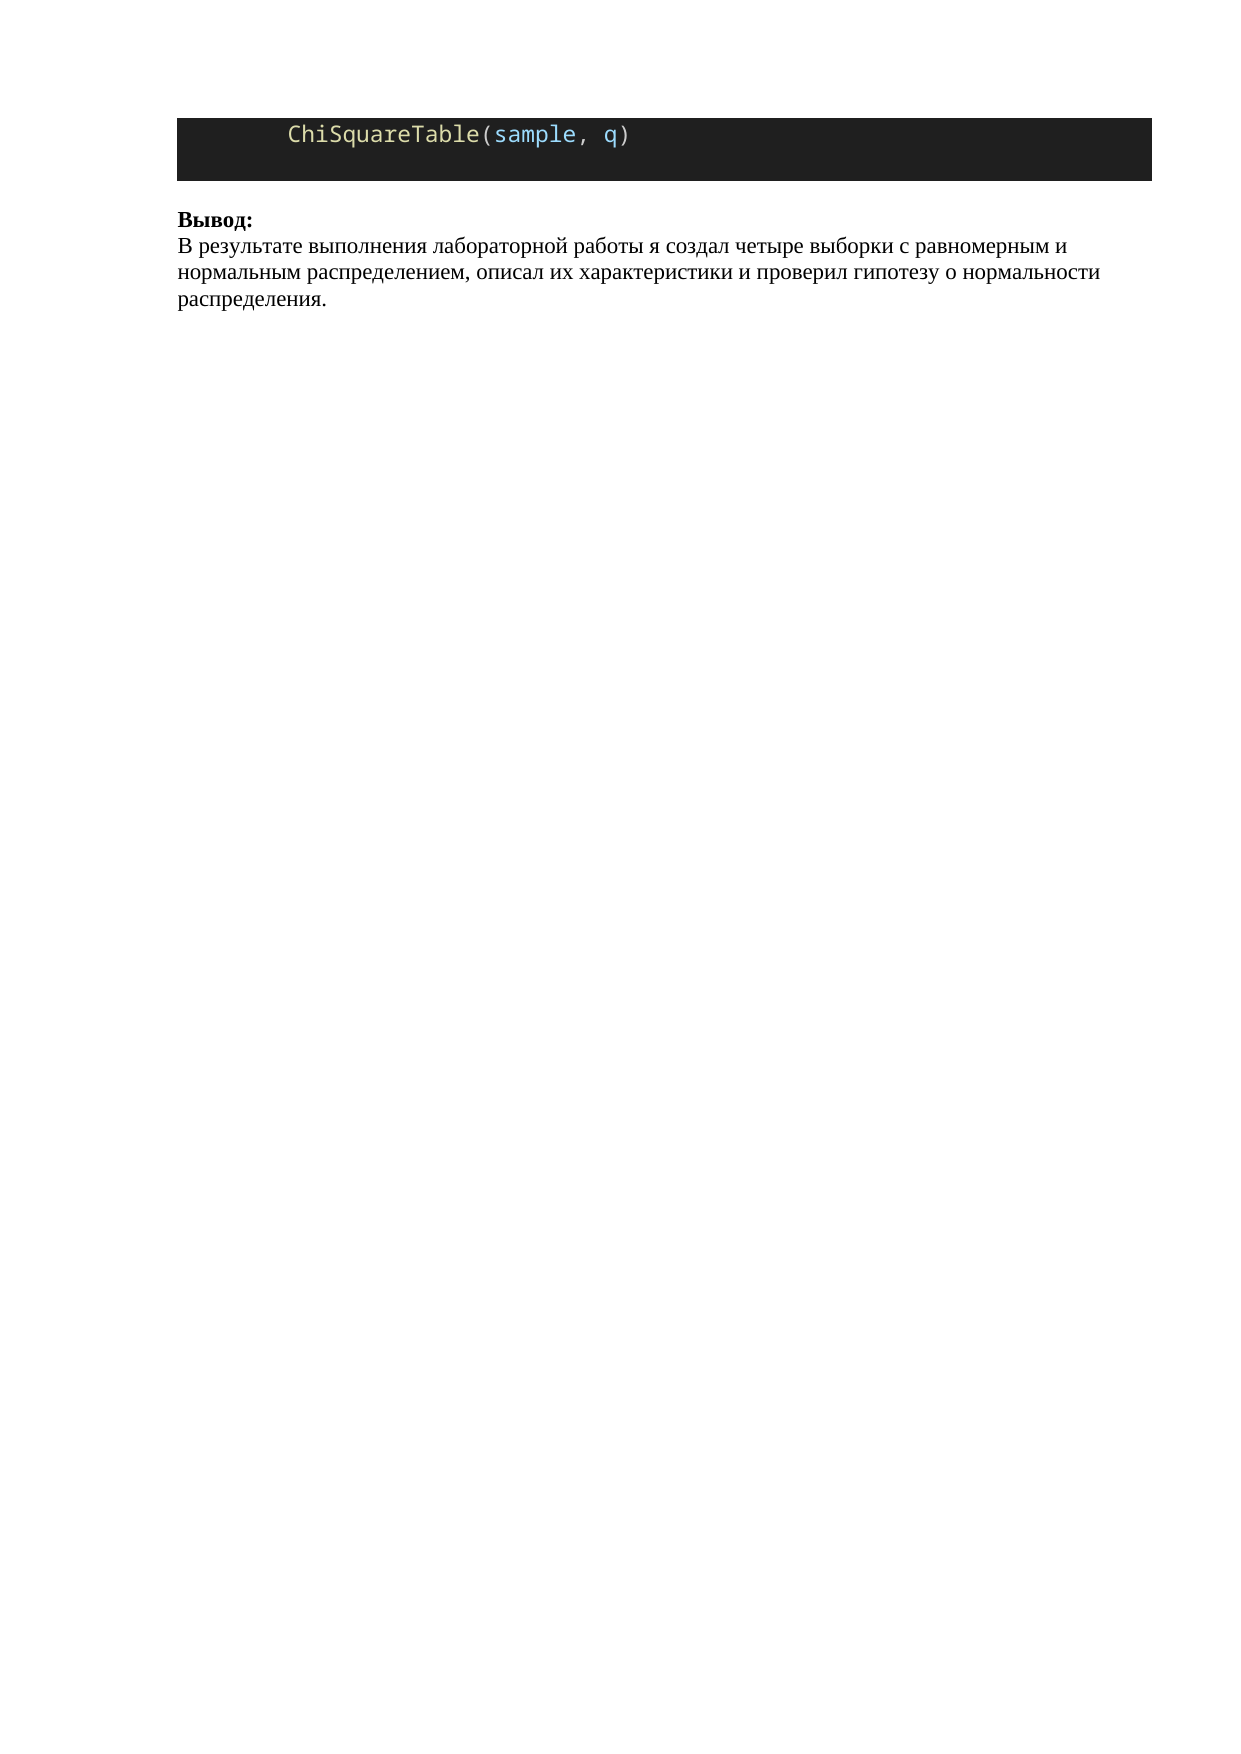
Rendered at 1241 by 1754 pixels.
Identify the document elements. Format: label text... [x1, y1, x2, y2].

text Вывод: [177, 206, 1152, 232]
text ChiSquareTable(sample, q) [177, 118, 1152, 149]
text В результате выполнения лабораторной работы я создал четыре выборки с равномерным и нормальным распределением, описал их характеристики и проверил гипотезу о нормальности распределения. [177, 232, 1152, 311]
